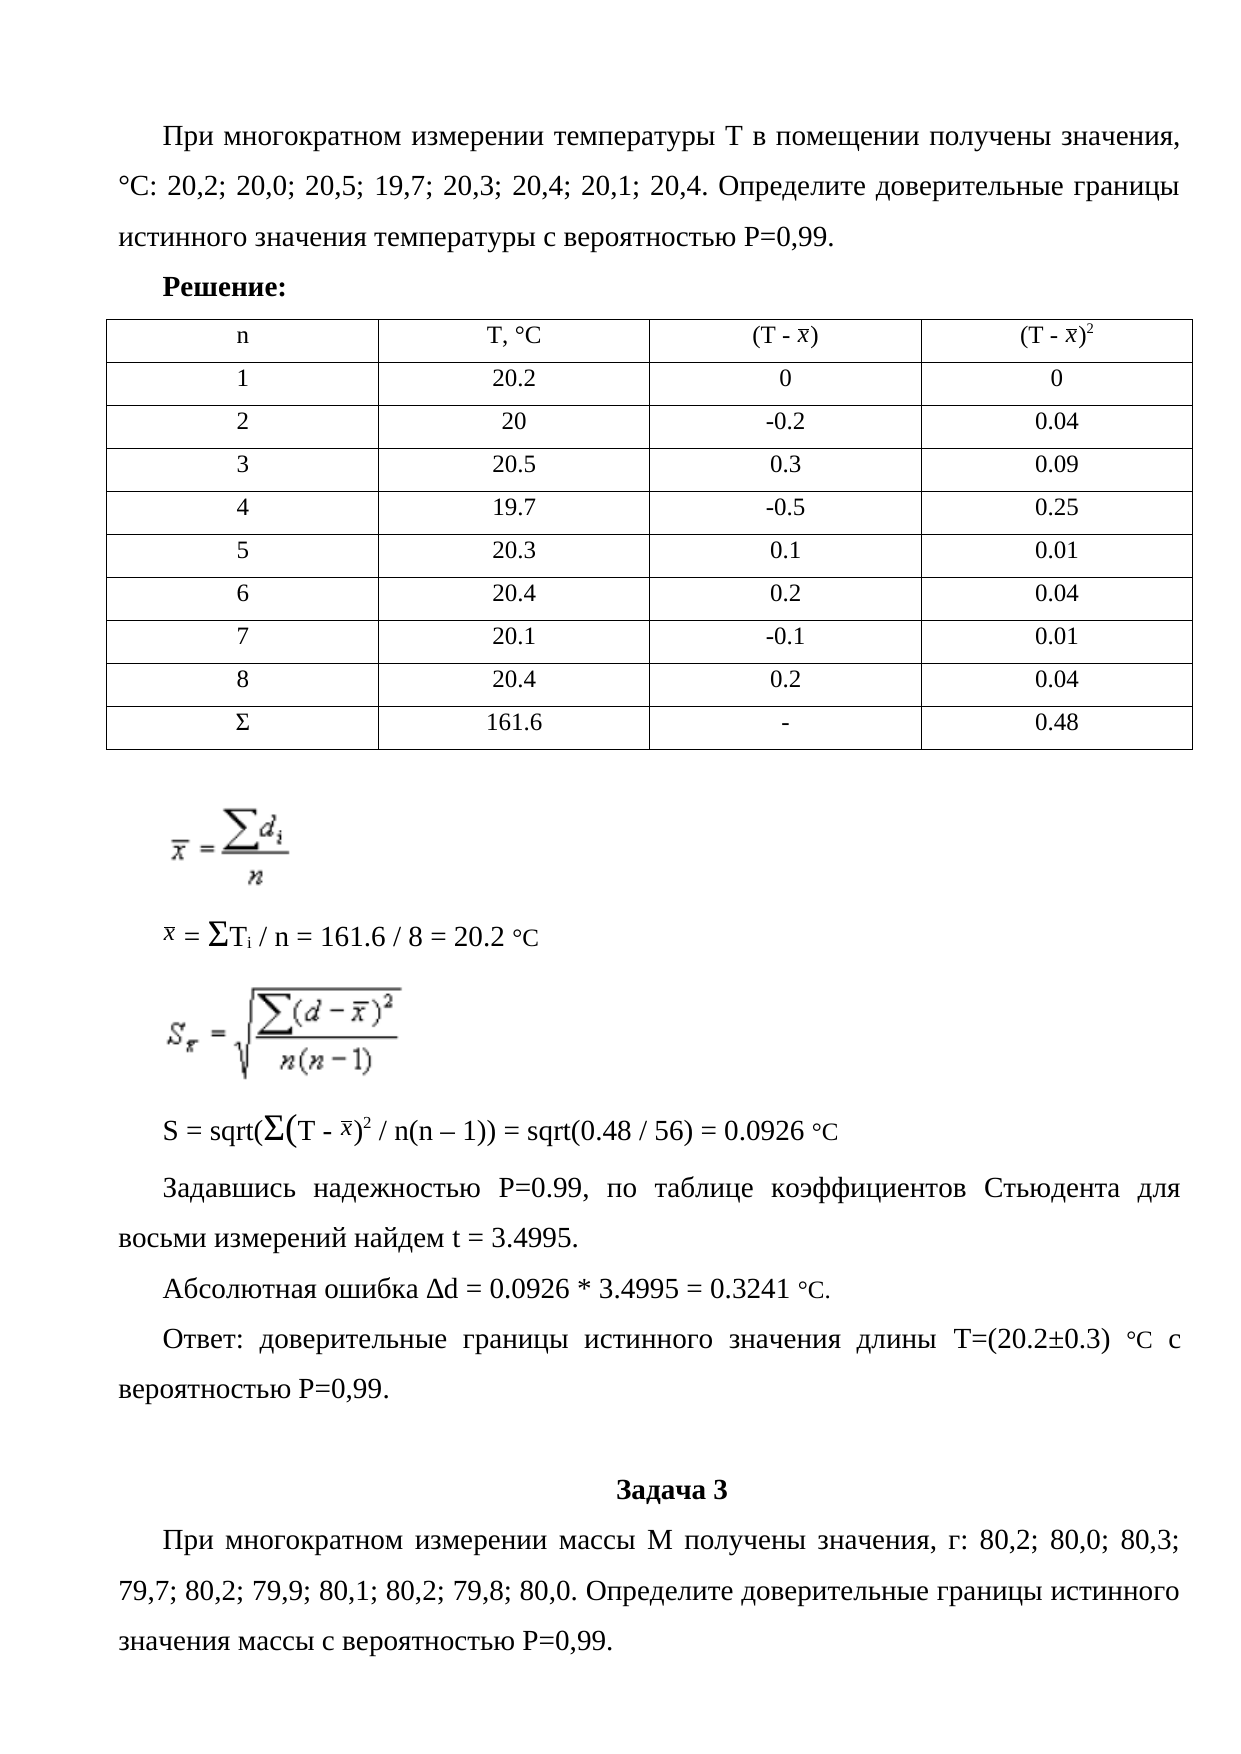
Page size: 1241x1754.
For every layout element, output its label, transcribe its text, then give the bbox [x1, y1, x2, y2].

table_cell 3 [107, 449, 378, 491]
table_cell 0.09 [922, 449, 1192, 491]
table_cell 20.5 [379, 449, 649, 491]
text Решение: [118, 269, 1181, 303]
table_cell 0.3 [650, 449, 921, 491]
table_header (T - ) [650, 320, 921, 362]
text При многократном измерении массы М получены значения, г: 80,2; 80,0; 80,3; 79,7; 80,2; 79,9; 80,1; 80,2; 79,8; 80,0. Определите доверительные границы истинного значения массы с вероятностью Р=0,99. [118, 1522, 1181, 1656]
table_cell 19.7 [379, 492, 649, 534]
table_cell 0.01 [922, 535, 1192, 577]
table_cell -0.2 [650, 406, 921, 448]
picture [162, 975, 410, 1092]
table_cell 0.04 [922, 664, 1192, 706]
table_cell 20.1 [379, 621, 649, 663]
table_cell 161.6 [379, 707, 649, 748]
table_cell - [650, 707, 921, 748]
table_cell 0 [922, 363, 1192, 405]
table_header n [107, 320, 378, 362]
table_cell 6 [107, 578, 378, 620]
text Ответ: доверительные границы истинного значения длины T=(20.2±0.3) °С с вероятностью Р=0,99. [118, 1321, 1181, 1405]
table_cell 0.04 [922, 578, 1192, 620]
table_cell 1 [107, 363, 378, 405]
table_cell 0.2 [650, 578, 921, 620]
text При многократном измерении температуры Т в помещении получены значения, °С: 20,2; 20,0; 20,5; 19,7; 20,3; 20,4; 20,1; 20,4. Определите доверительные границы истинного значения температуры с вероятностью Р=0,99. [118, 118, 1181, 252]
table_cell 20.4 [379, 578, 649, 620]
table_cell 0 [650, 363, 921, 405]
table_cell 0.1 [650, 535, 921, 577]
table_cell 0.2 [650, 664, 921, 706]
table_cell 20.3 [379, 535, 649, 577]
table_cell 7 [107, 621, 378, 663]
picture [162, 800, 291, 897]
table_header T, °С [379, 320, 649, 362]
table_cell Σ [107, 707, 378, 748]
table_cell 20.4 [379, 664, 649, 706]
table_cell -0.5 [650, 492, 921, 534]
table_cell -0.1 [650, 621, 921, 663]
text = ΣTi / n = 161.6 / 8 = 20.2 °С [118, 911, 1181, 954]
table_cell 0.25 [922, 492, 1192, 534]
table_header (T - )2 [922, 320, 1192, 362]
table_cell 20.2 [379, 363, 649, 405]
table_cell 0.01 [922, 621, 1192, 663]
table_cell 0.04 [922, 406, 1192, 448]
text Абсолютная ошибка ∆d = 0.0926 * 3.4995 = 0.3241 °С. [118, 1271, 1181, 1304]
text S = sqrt(Σ(T - )2 / n(n – 1)) = sqrt(0.48 / 56) = 0.0926 °С [118, 1105, 1181, 1148]
table_cell 8 [107, 664, 378, 706]
table_cell 5 [107, 535, 378, 577]
table_cell 4 [107, 492, 378, 534]
table_cell 20 [379, 406, 649, 448]
text Задача 3 [118, 1472, 1181, 1506]
text Задавшись надежностью P=0.99, по таблице коэффициентов Стьюдента для восьми измерений найдем t = 3.4995. [118, 1170, 1181, 1254]
table_cell 2 [107, 406, 378, 448]
table_cell 0.48 [922, 707, 1192, 748]
